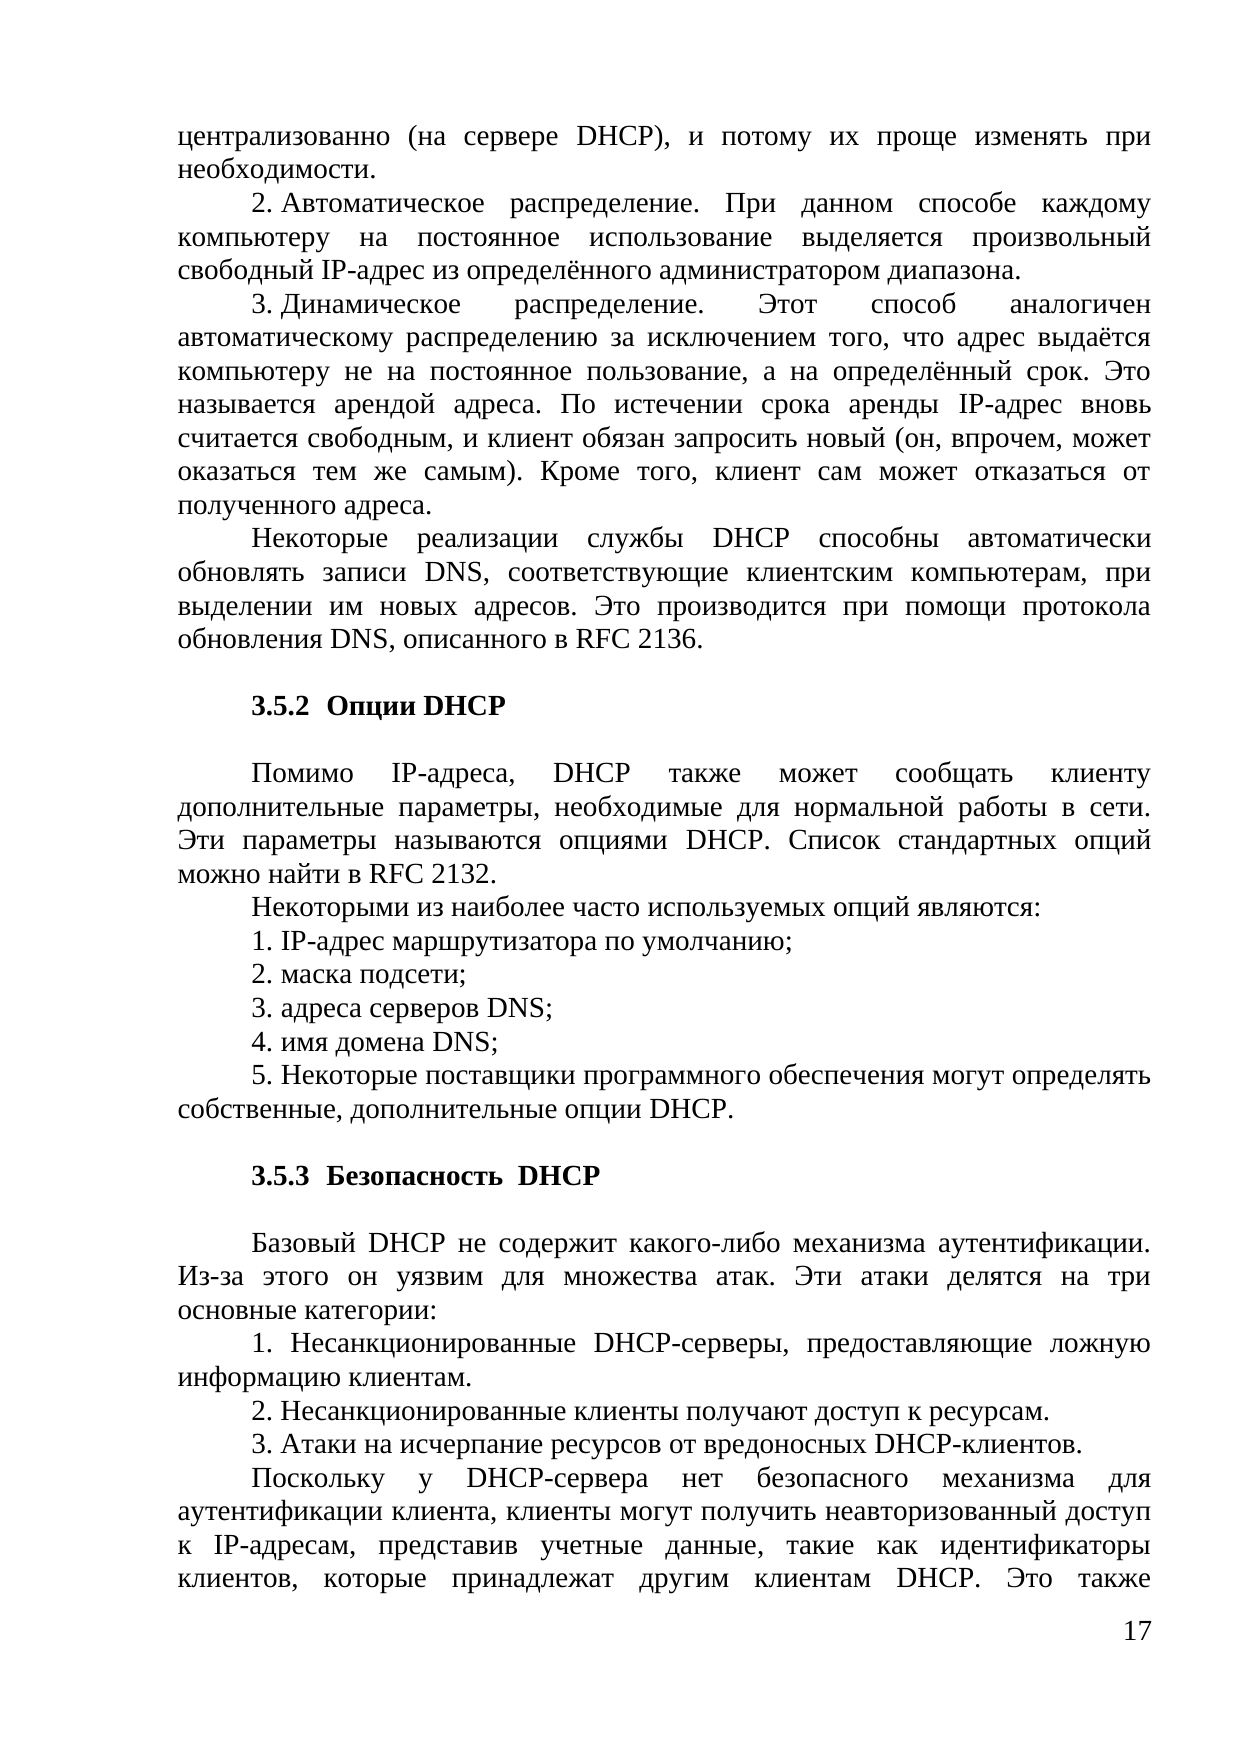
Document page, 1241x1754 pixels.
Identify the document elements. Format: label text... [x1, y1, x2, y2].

text 2. Несанкционированные клиенты получают доступ к ресурсам. [177, 1393, 1152, 1426]
list IP-адрес маршрутизатора по умолчанию; [251, 923, 1152, 957]
list Автоматическое распределение. При данном способе каждому компьютеру на постоянное использование выделяется произвольный свободный IP-адрес из определённого администратором диапазона. [177, 185, 1152, 286]
subtitle Безопасность DHCP [251, 1158, 1152, 1191]
text Некоторыми из наиболее часто используемых опций являются: [177, 889, 1152, 923]
subtitle Опции DHCP [251, 688, 1152, 722]
text 3. Атаки на исчерпание ресурсов от вредоносных DHCP-клиентов. [177, 1426, 1152, 1460]
text 1. Несанкционированные DHCP-серверы, предоставляющие ложную информацию клиентам. [177, 1326, 1152, 1393]
list Динамическое распределение. Этот способ аналогичен автоматическому распределению за исключением того, что адрес выдаётся компьютеру не на постоянное пользование, а на определённый срок. Это называется арендой адреса. По истечении срока аренды IP-адрес вновь считается свободным, и клиент обязан запросить новый (он, впрочем, может оказаться тем же самым). Кроме того, клиент сам может отказаться от полученного адреса. [177, 286, 1152, 521]
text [177, 1460, 1152, 1594]
list имя домена DNS; [251, 1024, 1152, 1057]
list адреса серверов DNS; [251, 990, 1152, 1024]
list Некоторые поставщики программного обеспечения могут определять собственные, дополнительные опции DHCP. [177, 1057, 1152, 1124]
text Помимо IP-адреса, DHCP также может сообщать клиенту дополнительные параметры, необходимые для нормальной работы в сети. Эти параметры называются опциями DHCP. Список стандартных опций можно найти в RFC 2132. [177, 755, 1152, 889]
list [177, 118, 1152, 185]
text Некоторые реализации службы DHCP способны автоматически обновлять записи DNS, соответствующие клиентским компьютерам, при выделении им новых адресов. Это производится при помощи протокола обновления DNS, описанного в RFC 2136. [177, 521, 1152, 655]
list маска подсети; [251, 957, 1152, 990]
text Базовый DHCP не содержит какого-либо механизма аутентификации. Из-за этого он уязвим для множества атак. Эти атаки делятся на три основные категории: [177, 1225, 1152, 1326]
